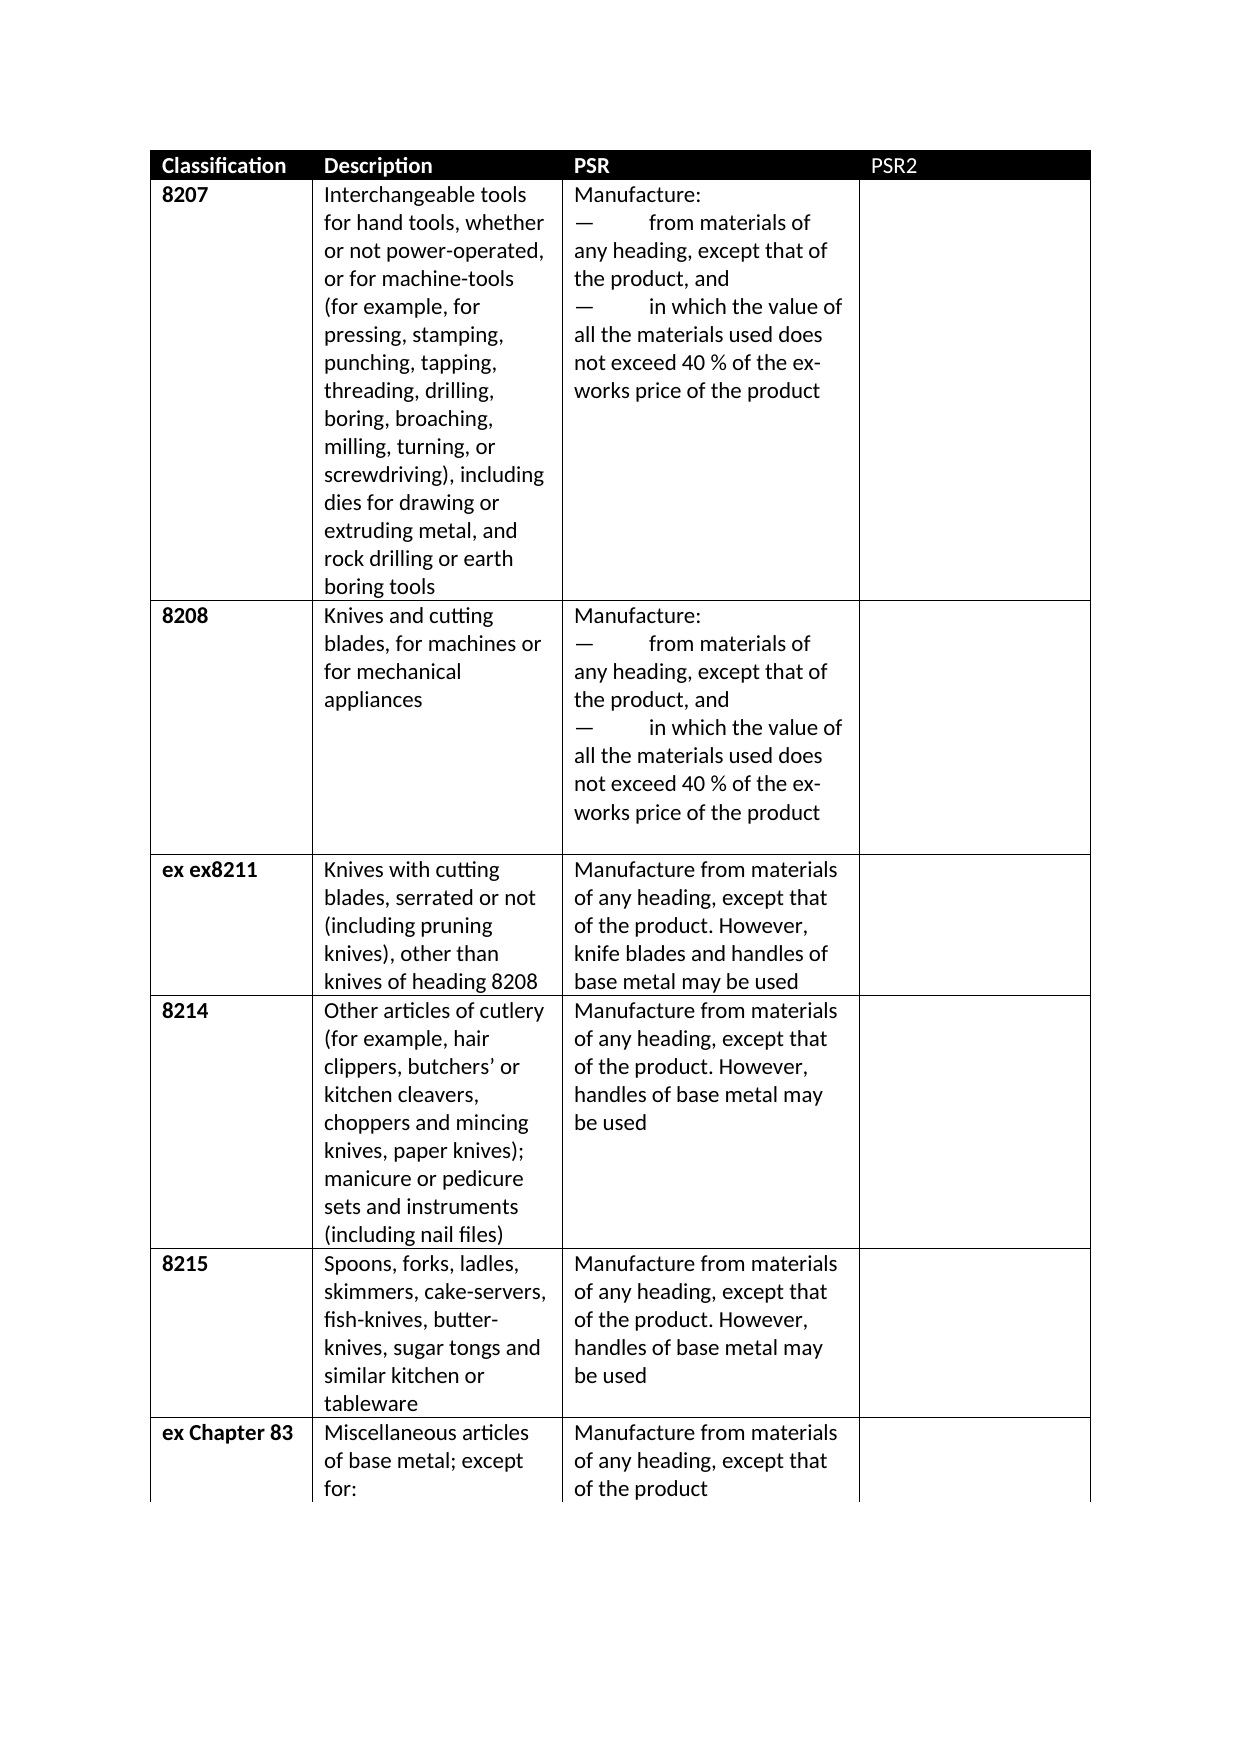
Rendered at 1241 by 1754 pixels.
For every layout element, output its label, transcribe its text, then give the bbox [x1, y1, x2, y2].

table_header Description [313, 151, 562, 179]
table_cell [860, 1418, 1090, 1502]
table_cell [860, 180, 1090, 600]
table_cell 8208 [151, 601, 312, 854]
table_cell 8215 [151, 1249, 312, 1417]
table_header Classification [151, 151, 312, 179]
table_cell [860, 996, 1090, 1248]
table_cell 8207 [151, 180, 312, 600]
table_cell Interchangeable tools for hand tools, whether or not power-operated, or for machine-tools (for example, for pressing, stamping, punching, tapping, threading, drilling, boring, broaching, milling, turning, or screwdriving), including dies for drawing or extruding metal, and rock drilling or earth boring tools [313, 180, 562, 600]
table_cell Manufacture from materials of any heading, except that of the product. However, handles of base metal may be used [563, 996, 859, 1248]
table_cell Manufacture from materials of any heading, except that of the product. However, knife blades and handles of base metal may be used [563, 855, 859, 995]
table_cell Spoons, forks, ladles, skimmers, cake-servers, fish-knives, butter-knives, sugar tongs and similar kitchen or tableware [313, 1249, 562, 1417]
table_cell [860, 601, 1090, 854]
table_cell Miscellaneous articles of base metal; except for: [313, 1418, 562, 1502]
table_cell Manufacture from materials of any heading, except that of the product [563, 1418, 859, 1502]
table_cell 8214 [151, 996, 312, 1248]
table_cell Other articles of cutlery (for example, hair clippers, butchers’ or kitchen cleavers, choppers and mincing knives, paper knives); manicure or pedicure sets and instruments (including nail files) [313, 996, 562, 1248]
table_header PSR [563, 151, 859, 179]
table_cell [860, 855, 1090, 995]
table_cell Manufacture: — from materials of any heading, except that of the product, and — in which the value of all the materials used does not exceed 40 % of the ex-works price of the product [563, 180, 859, 600]
table_cell Knives and cutting blades, for machines or for mechanical appliances [313, 601, 562, 854]
table_cell Knives with cutting blades, serrated or not (including pruning knives), other than knives of heading 8208 [313, 855, 562, 995]
table_header PSR2 [860, 151, 1090, 179]
table_cell ex Chapter 83 [151, 1418, 312, 1502]
table_cell Manufacture: — from materials of any heading, except that of the product, and — in which the value of all the materials used does not exceed 40 % of the ex-works price of the product [563, 601, 859, 854]
table_cell ex ex8211 [151, 855, 312, 995]
table_cell Manufacture from materials of any heading, except that of the product. However, handles of base metal may be used [563, 1249, 859, 1417]
table_cell [860, 1249, 1090, 1417]
